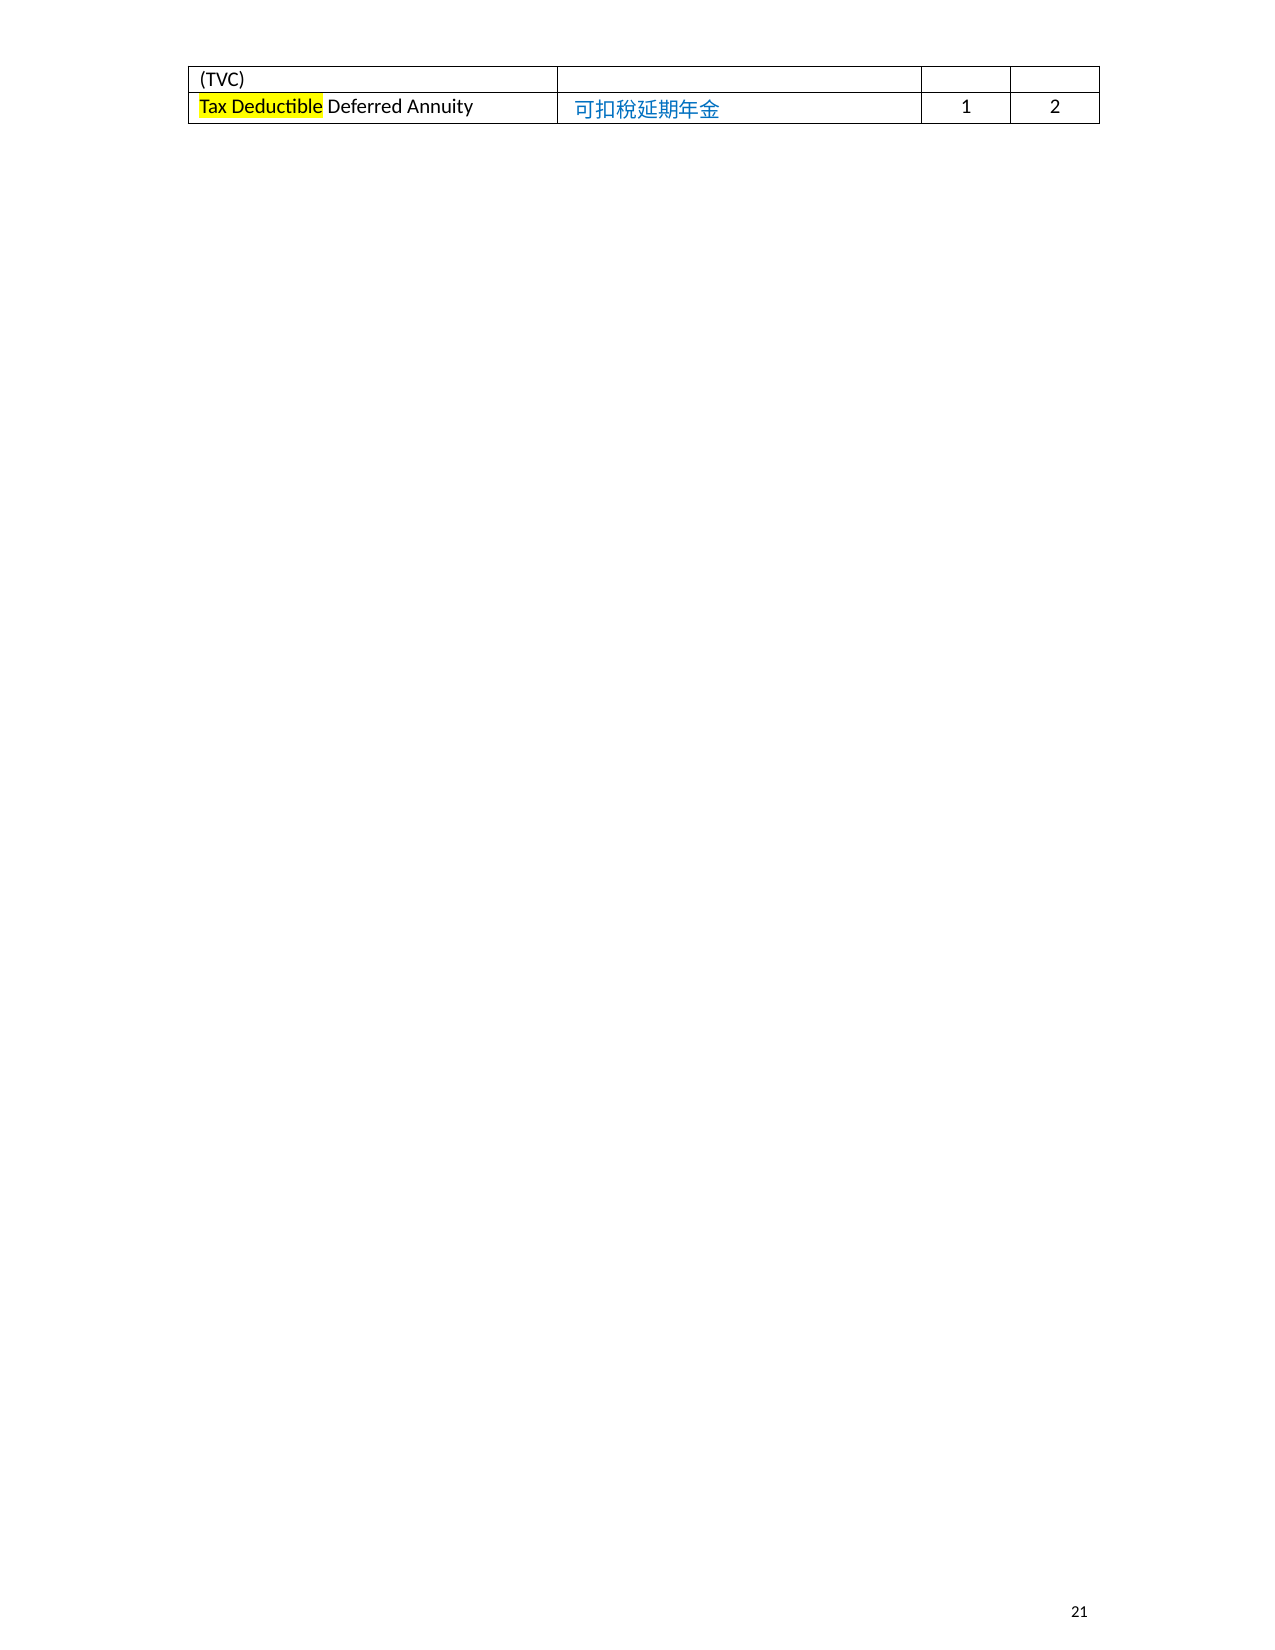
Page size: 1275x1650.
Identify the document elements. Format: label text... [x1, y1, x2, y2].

table_cell Tax Deductible Deferred Annuity [189, 93, 557, 123]
table_cell 可扣稅延期年金 [558, 93, 921, 123]
table_cell 1 [922, 93, 1010, 123]
table_cell 2 [1011, 93, 1099, 123]
table_cell 2 [1011, 67, 1099, 92]
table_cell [189, 67, 557, 92]
table_cell 可扣稅自願性供款 [558, 67, 921, 92]
table_cell 1 [922, 67, 1010, 92]
